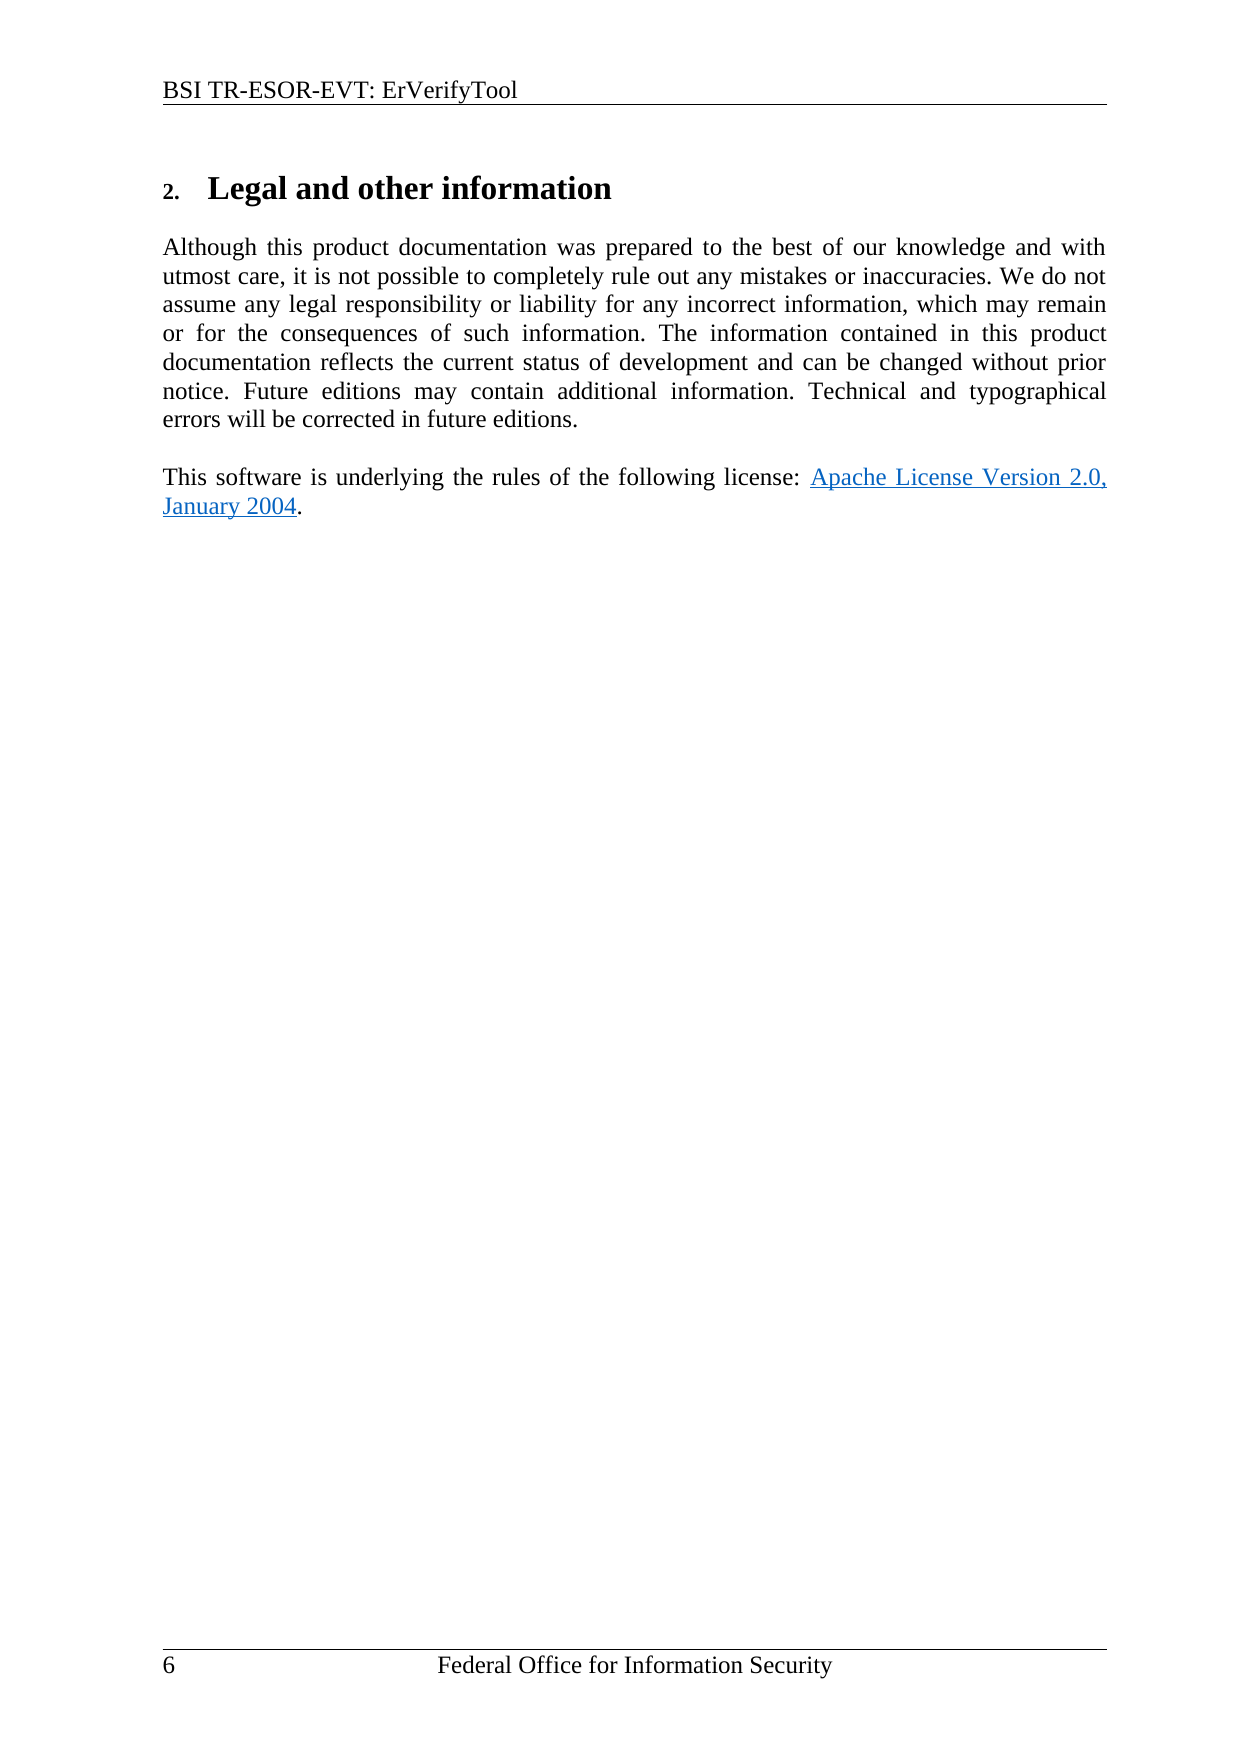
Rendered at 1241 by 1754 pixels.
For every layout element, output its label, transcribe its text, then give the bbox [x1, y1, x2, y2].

text This software is underlying the rules of the following license: Apache License Version 2.0, January 2004. [162, 462, 1107, 519]
subtitle Legal and other information [162, 169, 1107, 207]
text Although this product documentation was prepared to the best of our knowledge and with utmost care, it is not possible to completely rule out any mistakes or inaccuracies. We do not assume any legal responsibility or liability for any incorrect information, which may remain or for the consequences of such information. The information contained in this product documentation reflects the current status of development and can be changed without prior notice. Future editions may contain additional information. Technical and typographical errors will be corrected in future editions. [162, 232, 1107, 433]
